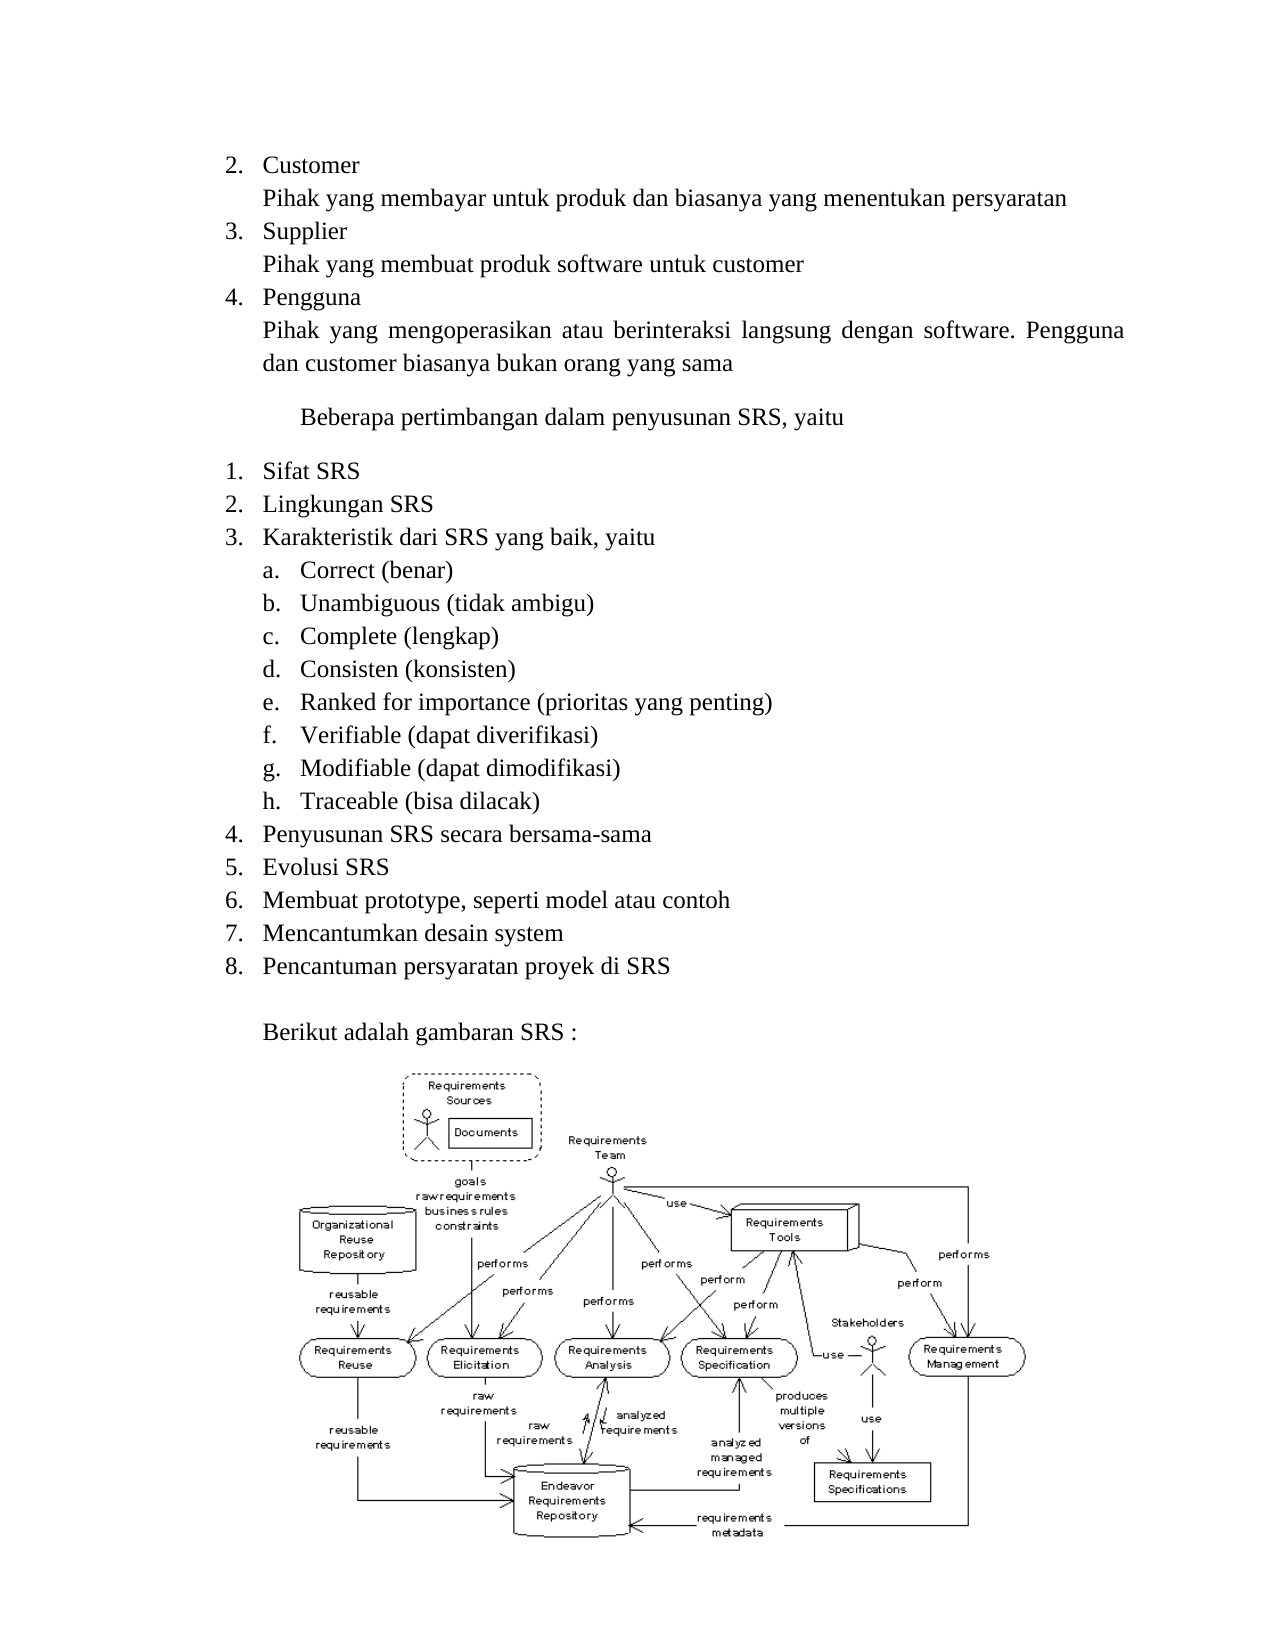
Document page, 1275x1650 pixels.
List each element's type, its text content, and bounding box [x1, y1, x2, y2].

list Traceable (bisa dilacak) [262, 786, 1125, 815]
list Mencantumkan desain system [225, 918, 1125, 947]
list Unambiguous (tidak ambigu) [262, 588, 1125, 617]
list Pencantuman persyaratan proyek di SRS [225, 951, 1125, 980]
list Supplier [225, 216, 1125, 245]
list Pihak yang mengoperasikan atau berinteraksi langsung dengan software. Pengguna dan customer biasanya bukan orang yang sama [262, 315, 1125, 377]
list Membuat prototype, seperti model atau contoh [225, 885, 1125, 914]
list Modifiable (dapat dimodifikasi) [262, 753, 1125, 782]
list Karakteristik dari SRS yang baik, yaitu [225, 522, 1125, 551]
list Consisten (konsisten) [262, 654, 1125, 683]
list Ranked for importance (prioritas yang penting) [262, 687, 1125, 716]
list Berikut adalah gambaran SRS : [262, 1017, 1125, 1046]
list Correct (benar) [262, 555, 1125, 584]
list Complete (lengkap) [262, 621, 1125, 650]
list Penyusunan SRS secara bersama-sama [225, 819, 1125, 848]
list Customer [225, 150, 1125, 179]
list Pengguna [225, 282, 1125, 311]
list Pihak yang membuat produk software untuk customer [262, 249, 1125, 278]
list Pihak yang membayar untuk produk dan biasanya yang menentukan persyaratan [262, 183, 1125, 212]
text Beberapa pertimbangan dalam penyusunan SRS, yaitu [150, 402, 1125, 431]
list Verifiable (dapat diverifikasi) [262, 720, 1125, 749]
list Lingkungan SRS [225, 489, 1125, 518]
list Evolusi SRS [225, 852, 1125, 881]
list Sifat SRS [225, 456, 1125, 484]
picture [248, 1053, 1060, 1557]
